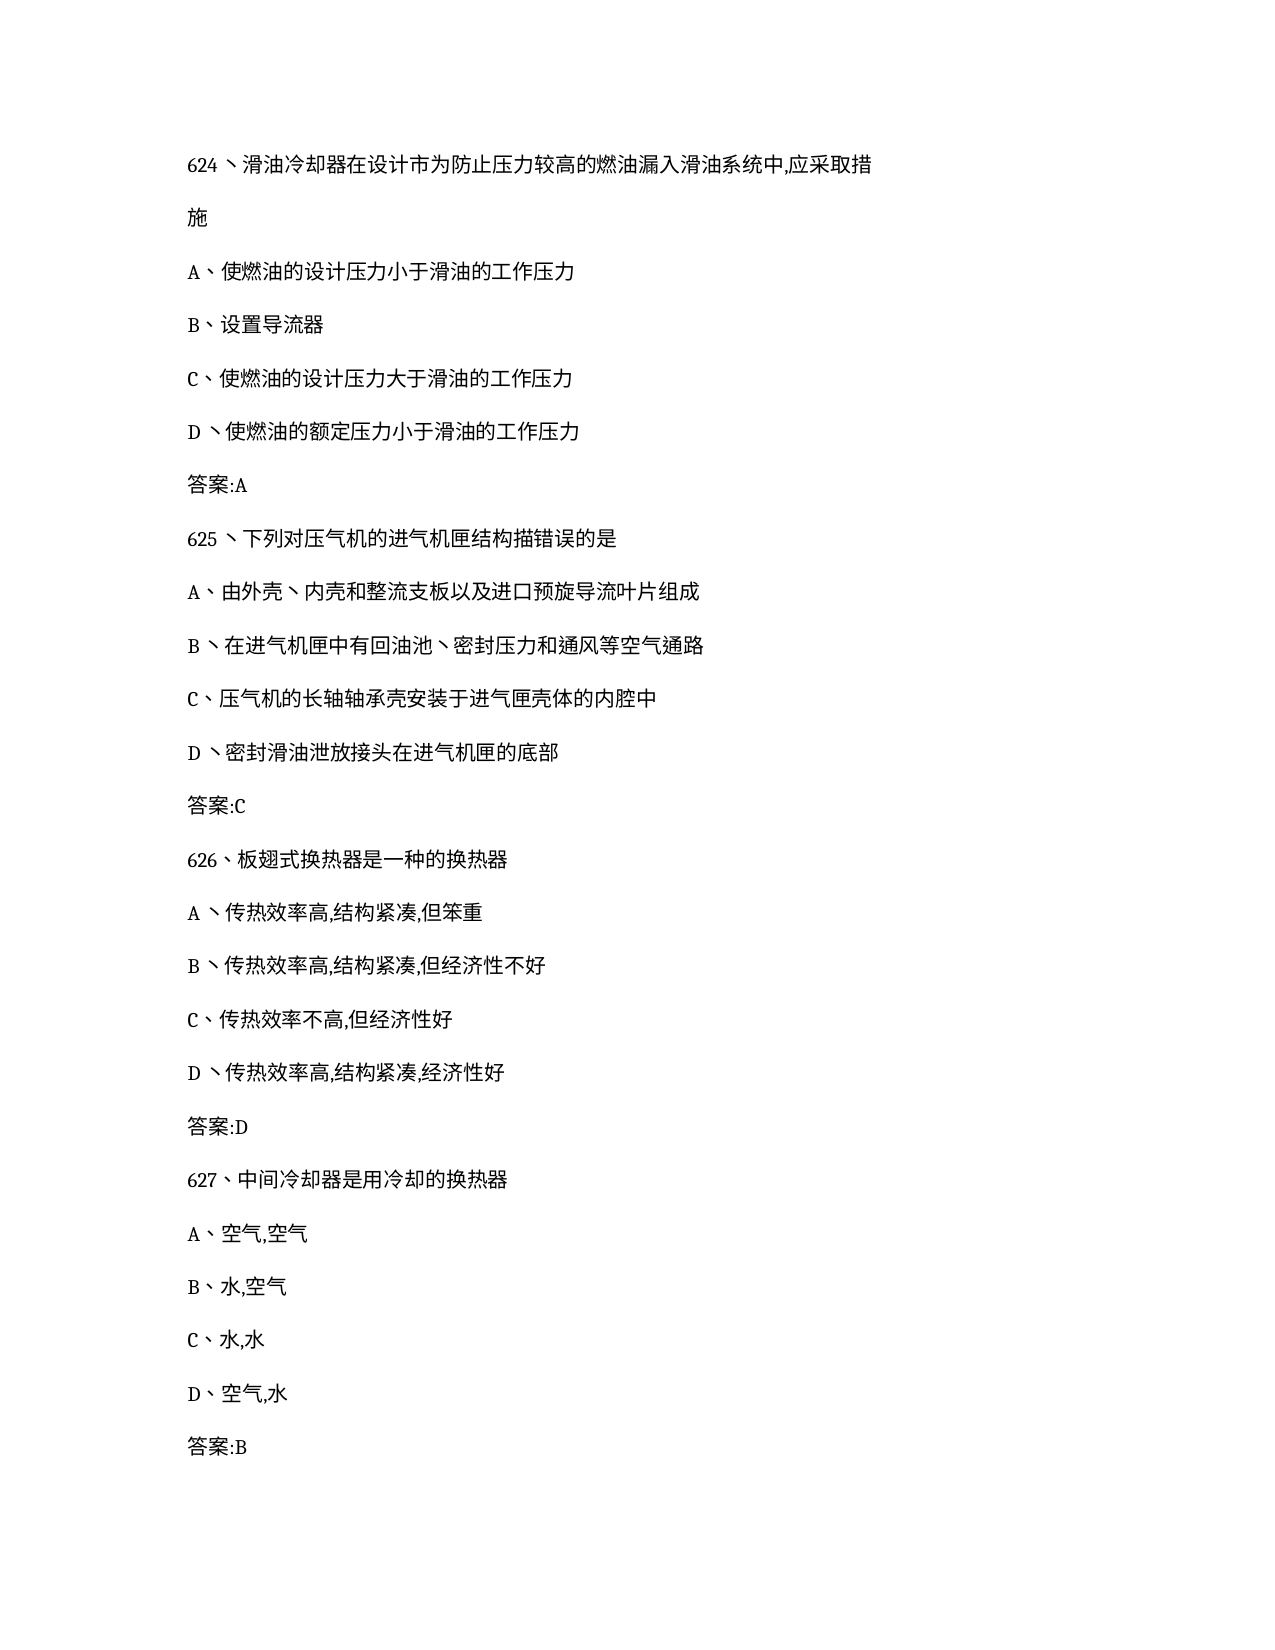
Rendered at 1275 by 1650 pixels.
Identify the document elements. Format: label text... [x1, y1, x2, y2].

text 施 [187, 203, 1087, 232]
text 625丶下列对压气机的进气机匣结构描错误的是 [187, 524, 1087, 552]
text C、使燃油的设计压力大于滑油的工作压力 [187, 364, 1087, 392]
text A、空气,空气 [187, 1219, 1087, 1247]
text 626、板翅式换热器是一种的换热器 [187, 845, 1087, 873]
text A、由外壳丶内壳和整流支板以及进口预旋导流叶片组成 [187, 577, 1087, 606]
text D、空气,水 [187, 1379, 1087, 1407]
text 答案:D [187, 1112, 1087, 1140]
text B、设置导流器 [187, 310, 1087, 339]
text C、传热效率不高,但经济性好 [187, 1005, 1087, 1033]
text B丶传热效率高,结构紧凑,但经济性不好 [187, 952, 1087, 980]
text B、水,空气 [187, 1272, 1087, 1301]
text B丶在进气机匣中有回油池丶密封压力和通风等空气通路 [187, 631, 1087, 659]
text C、水,水 [187, 1326, 1087, 1354]
text A、使燃油的设计压力小于滑油的工作压力 [187, 257, 1087, 285]
text 答案:A [187, 471, 1087, 499]
text D丶使燃油的额定压力小于滑油的工作压力 [187, 417, 1087, 446]
text D丶密封滑油泄放接头在进气机匣的底部 [187, 738, 1087, 766]
text 624丶滑油冷却器在设计市为防止压力较高的燃油漏入滑油系统中,应采取措 [187, 150, 1087, 178]
text C、压气机的长轴轴承壳安装于进气匣壳体的内腔中 [187, 684, 1087, 713]
text 答案:B [187, 1432, 1087, 1461]
text D丶传热效率高,结构紧凑,经济性好 [187, 1058, 1087, 1087]
text A丶传热效率高,结构紧凑,但笨重 [187, 898, 1087, 927]
text 答案:C [187, 791, 1087, 820]
text 627、中间冷却器是用冷却的换热器 [187, 1165, 1087, 1194]
